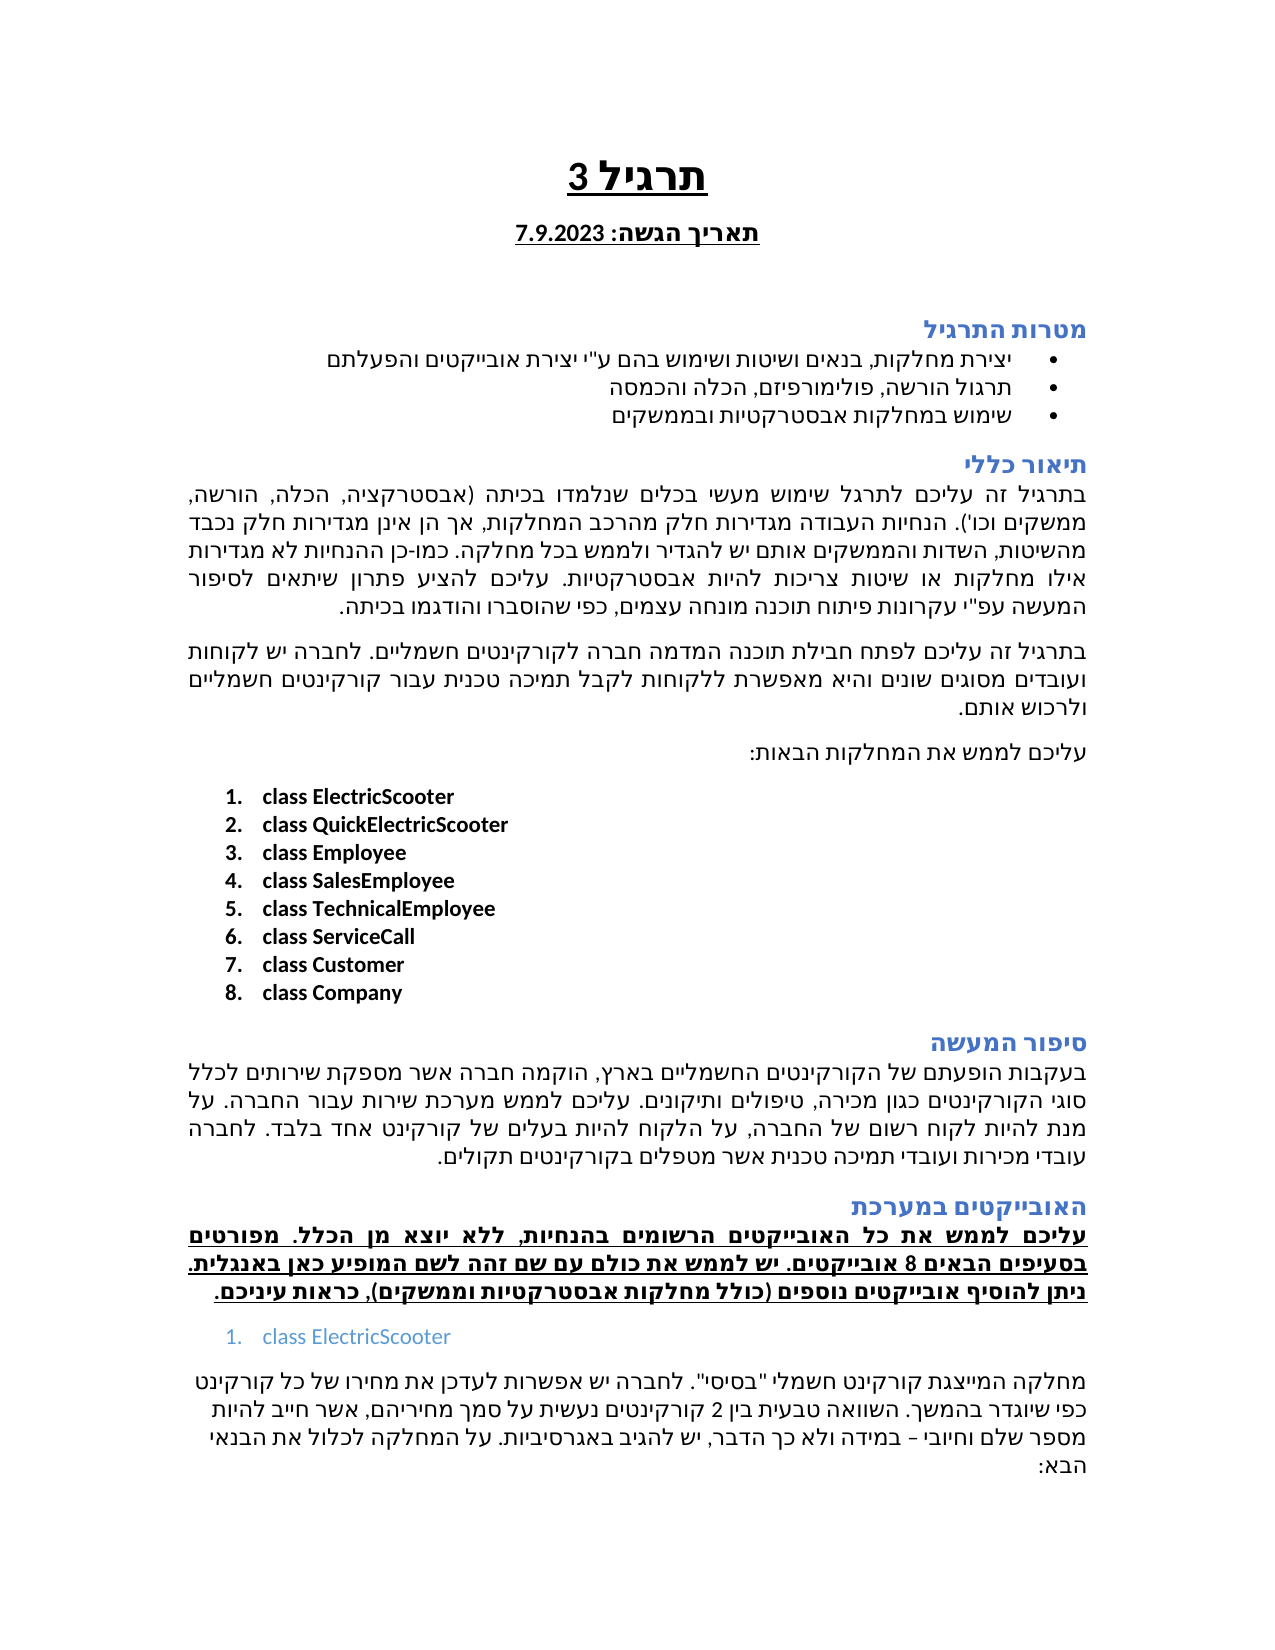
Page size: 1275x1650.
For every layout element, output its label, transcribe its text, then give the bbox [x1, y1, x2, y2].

text מחלקה המייצגת קורקינט חשמלי "בסיסי". לחברה יש אפשרות לעדכן את מחירו של כל קורקינט כפי שיוגדר בהמשך. השוואה טבעית בין 2 קורקינטים נעשית על סמך מחיריהם, אשר חייב להיות מספר שלם וחיובי – במידה ולא כך הדבר, יש להגיב באגרסיביות. על המחלקה לכלול את הבנאי הבא: [187, 1367, 1087, 1479]
list class ServiceCall [225, 922, 1087, 951]
text בעקבות הופעתם של הקורקינטים החשמליים בארץ, הוקמה חברה אשר מספקת שירותים לכלל סוגי הקורקינטים כגון מכירה, טיפולים ותיקונים. עליכם לממש מערכת שירות עבור החברה. על מנת להיות לקוח רשום של החברה, על הלקוח להיות בעלים של קורקינט אחד בלבד. לחברה עובדי מכירות ועובדי תמיכה טכנית אשר מטפלים בקורקינטים תקולים. [187, 1058, 1087, 1170]
list class Customer [225, 951, 1087, 978]
text עליכם לממש את המחלקות הבאות: [187, 738, 1087, 766]
text סיפור המעשה [187, 1027, 1087, 1058]
text האובייקטים במערכת [187, 1191, 1087, 1221]
list class TechnicalEmployee [225, 894, 1087, 922]
list שימוש במחלקות אבסטרקטיות ובממשקים [187, 401, 1050, 429]
text בתרגיל זה עליכם לתרגל שימוש מעשי בכלים שנלמדו בכיתה (אבסטרקציה, הכלה, הורשה, ממשקים וכו'). הנחיות העבודה מגדירות חלק מהרכב המחלקות, אך הן אינן מגדירות חלק נכבד מהשיטות, השדות והממשקים אותם יש להגדיר ולממש בכל מחלקה. כמו-כן ההנחיות לא מגדירות אילו מחלקות או שיטות צריכות להיות אבסטרקטיות. עליכם להציע פתרון שיתאים לסיפור המעשה עפ"י עקרונות פיתוח תוכנה מונחה עצמים, כפי שהוסברו והודגמו בכיתה. [187, 480, 1087, 620]
list יצירת מחלקות, בנאים ושיטות ושימוש בהם ע"י יצירת אובייקטים והפעלתם [187, 345, 1050, 373]
list class ElectricScooter [225, 1322, 1087, 1350]
list class ElectricScooter [225, 782, 1087, 810]
text עליכם לממש את כל האובייקטים הרשומים בהנחיות, ללא יוצא מן הכלל. מפורטים בסעיפים הבאים 8 אובייקטים. יש לממש את כולם עם שם זהה לשם המופיע כאן באנגלית. ניתן להוסיף אובייקטים נוספים (כולל מחלקות אבסטרקטיות וממשקים), כראות עיניכם. [187, 1221, 1087, 1273]
text בתרגיל זה עליכם לפתח חבילת תוכנה המדמה חברה לקורקינטים חשמליים. לחברה יש לקוחות ועובדים מסוגים שונים והיא מאפשרת ללקוחות לקבל תמיכה טכנית עבור קורקינטים חשמליים ולרכוש אותם. [187, 637, 1087, 721]
text תאריך הגשה: 7.9.2023 [187, 217, 1087, 248]
list class QuickElectricScooter [225, 810, 1087, 838]
text עליכם לממש את כל האובייקטים הרשומים בהנחיות, ללא יוצא מן הכלל. מפורטים בסעיפים הבאים 8 אובייקטים. יש לממש את כולם עם שם זהה לשם המופיע כאן באנגלית. ניתן להוסיף אובייקטים נוספים (כולל מחלקות אבסטרקטיות וממשקים), כראות עיניכם. [187, 1274, 1087, 1305]
text תרגיל 3 [187, 150, 1087, 201]
list class Company [225, 978, 1087, 1007]
text מטרות התרגיל [187, 314, 1087, 345]
list class Employee [225, 838, 1087, 866]
text תיאור כללי [187, 450, 1087, 480]
list תרגול הורשה, פולימורפיזם, הכלה והכמסה [187, 373, 1050, 401]
list class SalesEmployee [225, 866, 1087, 894]
